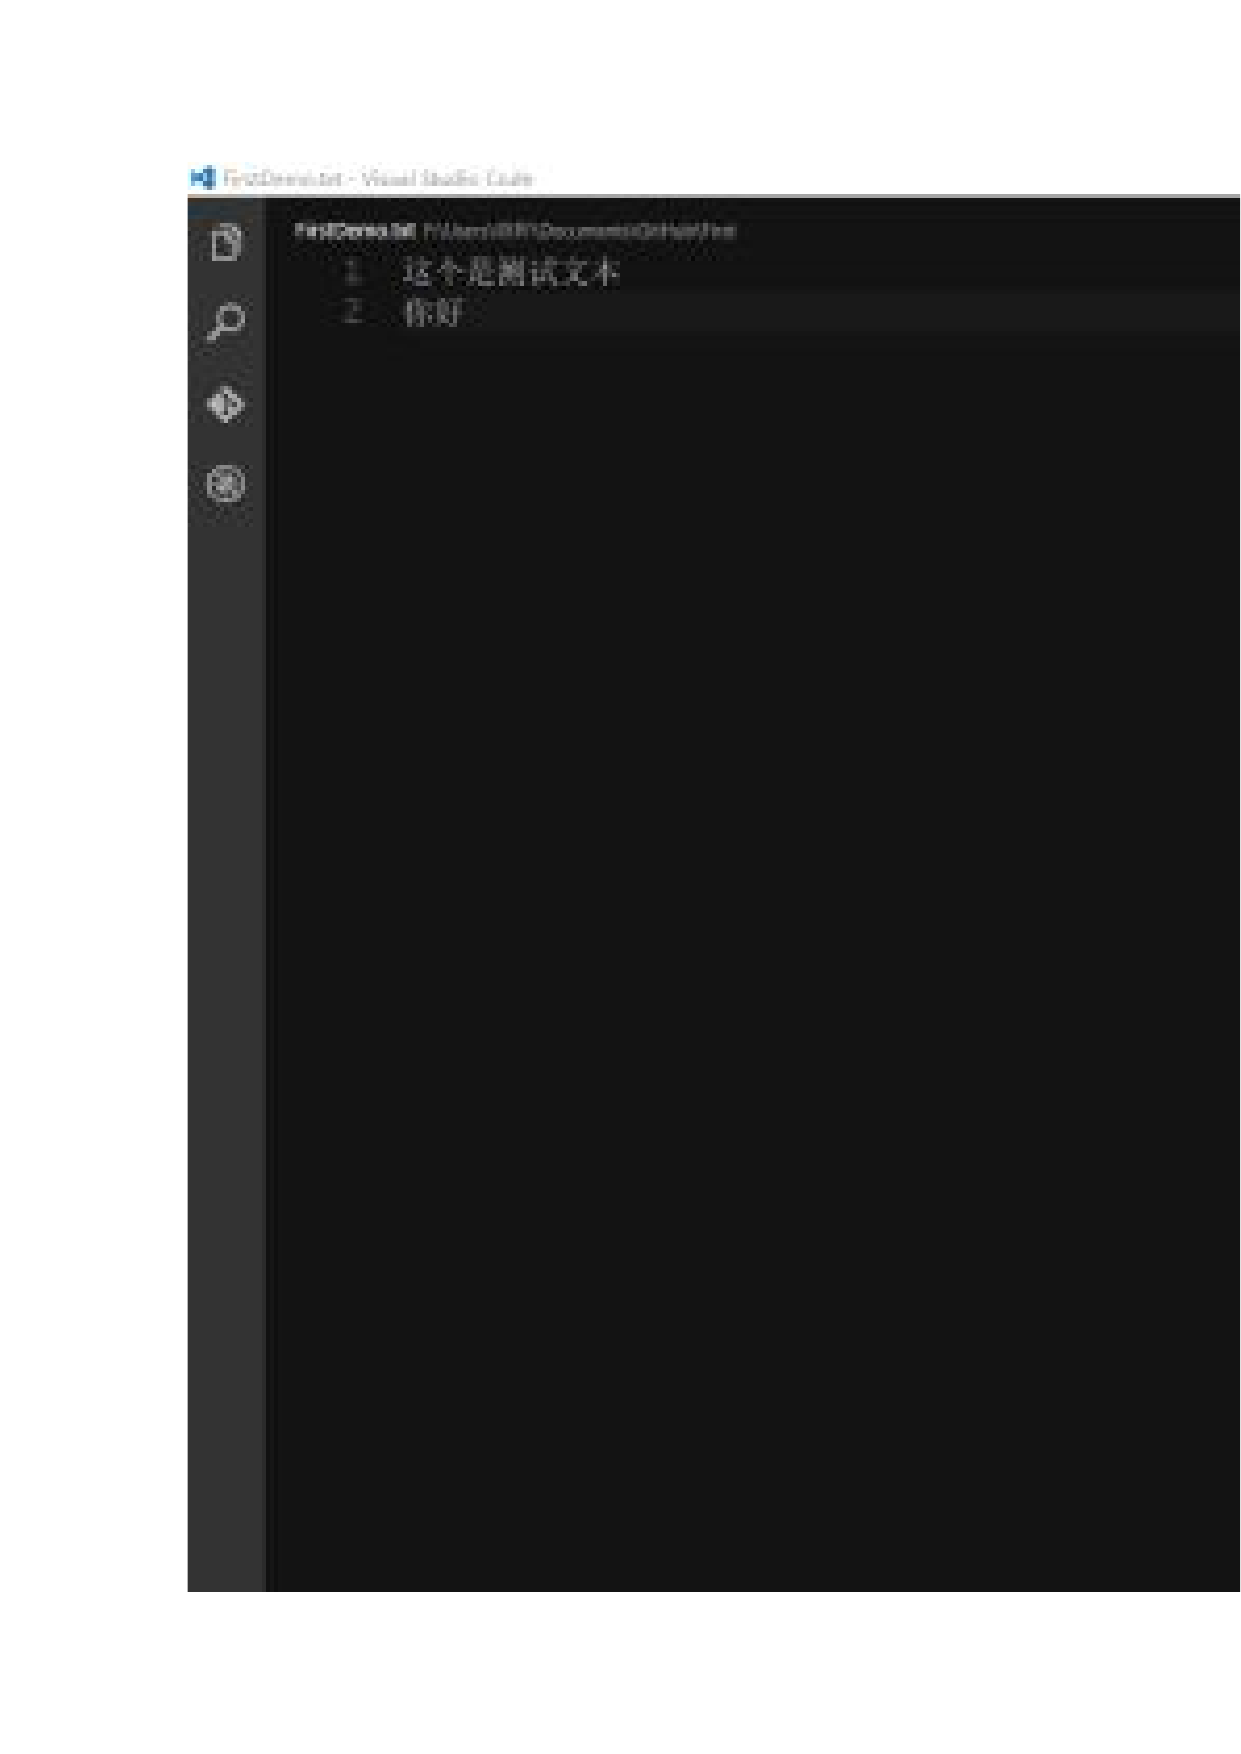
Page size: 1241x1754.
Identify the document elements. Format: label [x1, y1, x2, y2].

picture [187, 162, 1241, 1592]
